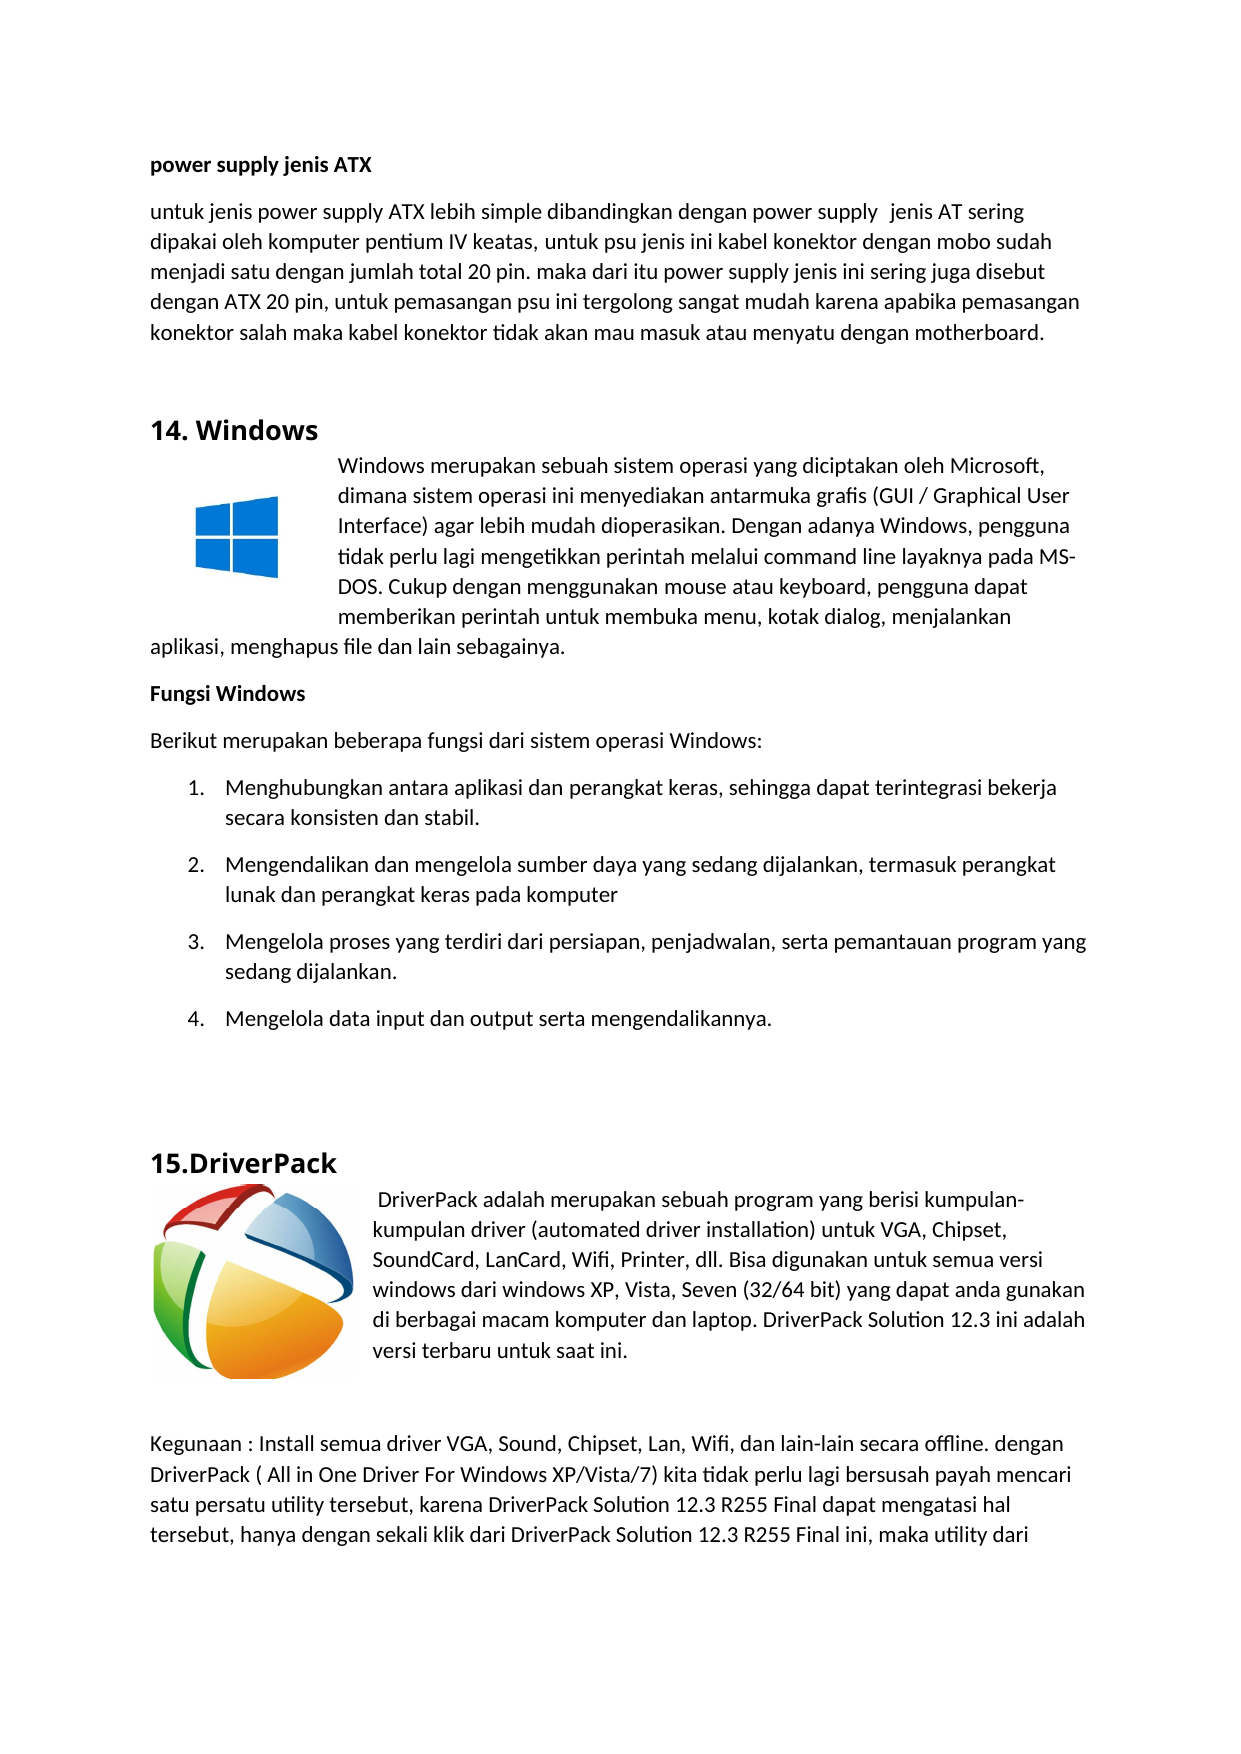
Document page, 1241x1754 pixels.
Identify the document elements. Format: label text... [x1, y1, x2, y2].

picture [153, 1184, 354, 1379]
text untuk jenis power supply ATX lebih simple dibandingkan dengan power supply jenis AT sering dipakai oleh komputer pentium IV keatas, untuk psu jenis ini kabel konektor dengan mobo sudah menjadi satu dengan jumlah total 20 pin. maka dari itu power supply jenis ini sering juga disebut dengan ATX 20 pin, untuk pemasangan psu ini tergolong sangat mudah karena apabika pemasangan konektor salah maka kabel konektor tidak akan mau masuk atau menyatu dengan motherboard. [150, 197, 1090, 346]
text Berikut merupakan beberapa fungsi dari sistem operasi Windows: [150, 726, 1090, 754]
text power supply jenis ATX [150, 150, 1090, 178]
subtitle 14. Windows [150, 411, 1090, 448]
subtitle 15.DriverPack [150, 1145, 1090, 1182]
picture [150, 451, 319, 621]
text Windows merupakan sebuah sistem operasi yang diciptakan oleh Microsoft, dimana sistem operasi ini menyediakan antarmuka grafis (GUI / Graphical User Interface) agar lebih mudah dioperasikan. Dengan adanya Windows, pengguna tidak perlu lagi mengetikkan perintah melalui command line layaknya pada MS-DOS. Cukup dengan menggunakan mouse atau keyboard, pengguna dapat memberikan perintah untuk membuka menu, kotak dialog, menjalankan aplikasi, menghapus file dan lain sebagainya. [150, 451, 1090, 661]
list Menghubungkan antara aplikasi dan perangkat keras, sehingga dapat terintegrasi bekerja secara konsisten dan stabil. [187, 773, 1090, 831]
list Mengelola data input dan output serta mengendalikannya. [187, 1004, 1090, 1032]
list Mengendalikan dan mengelola sumber daya yang sedang dijalankan, termasuk perangkat lunak dan perangkat keras pada komputer [187, 850, 1090, 908]
text DriverPack adalah merupakan sebuah program yang berisi kumpulan-kumpulan driver (automated driver installation) untuk VGA, Chipset, SoundCard, LanCard, Wifi, Printer, dll. Bisa digunakan untuk semua versi windows dari windows XP, Vista, Seven (32/64 bit) yang dapat anda gunakan di berbagai macam komputer dan laptop. DriverPack Solution 12.3 ini adalah versi terbaru untuk saat ini. [354, 1185, 1090, 1364]
list Mengelola proses yang terdiri dari persiapan, penjadwalan, serta pemantauan program yang sedang dijalankan. [187, 927, 1090, 986]
text Fungsi Windows [150, 679, 1090, 707]
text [150, 1429, 1090, 1548]
